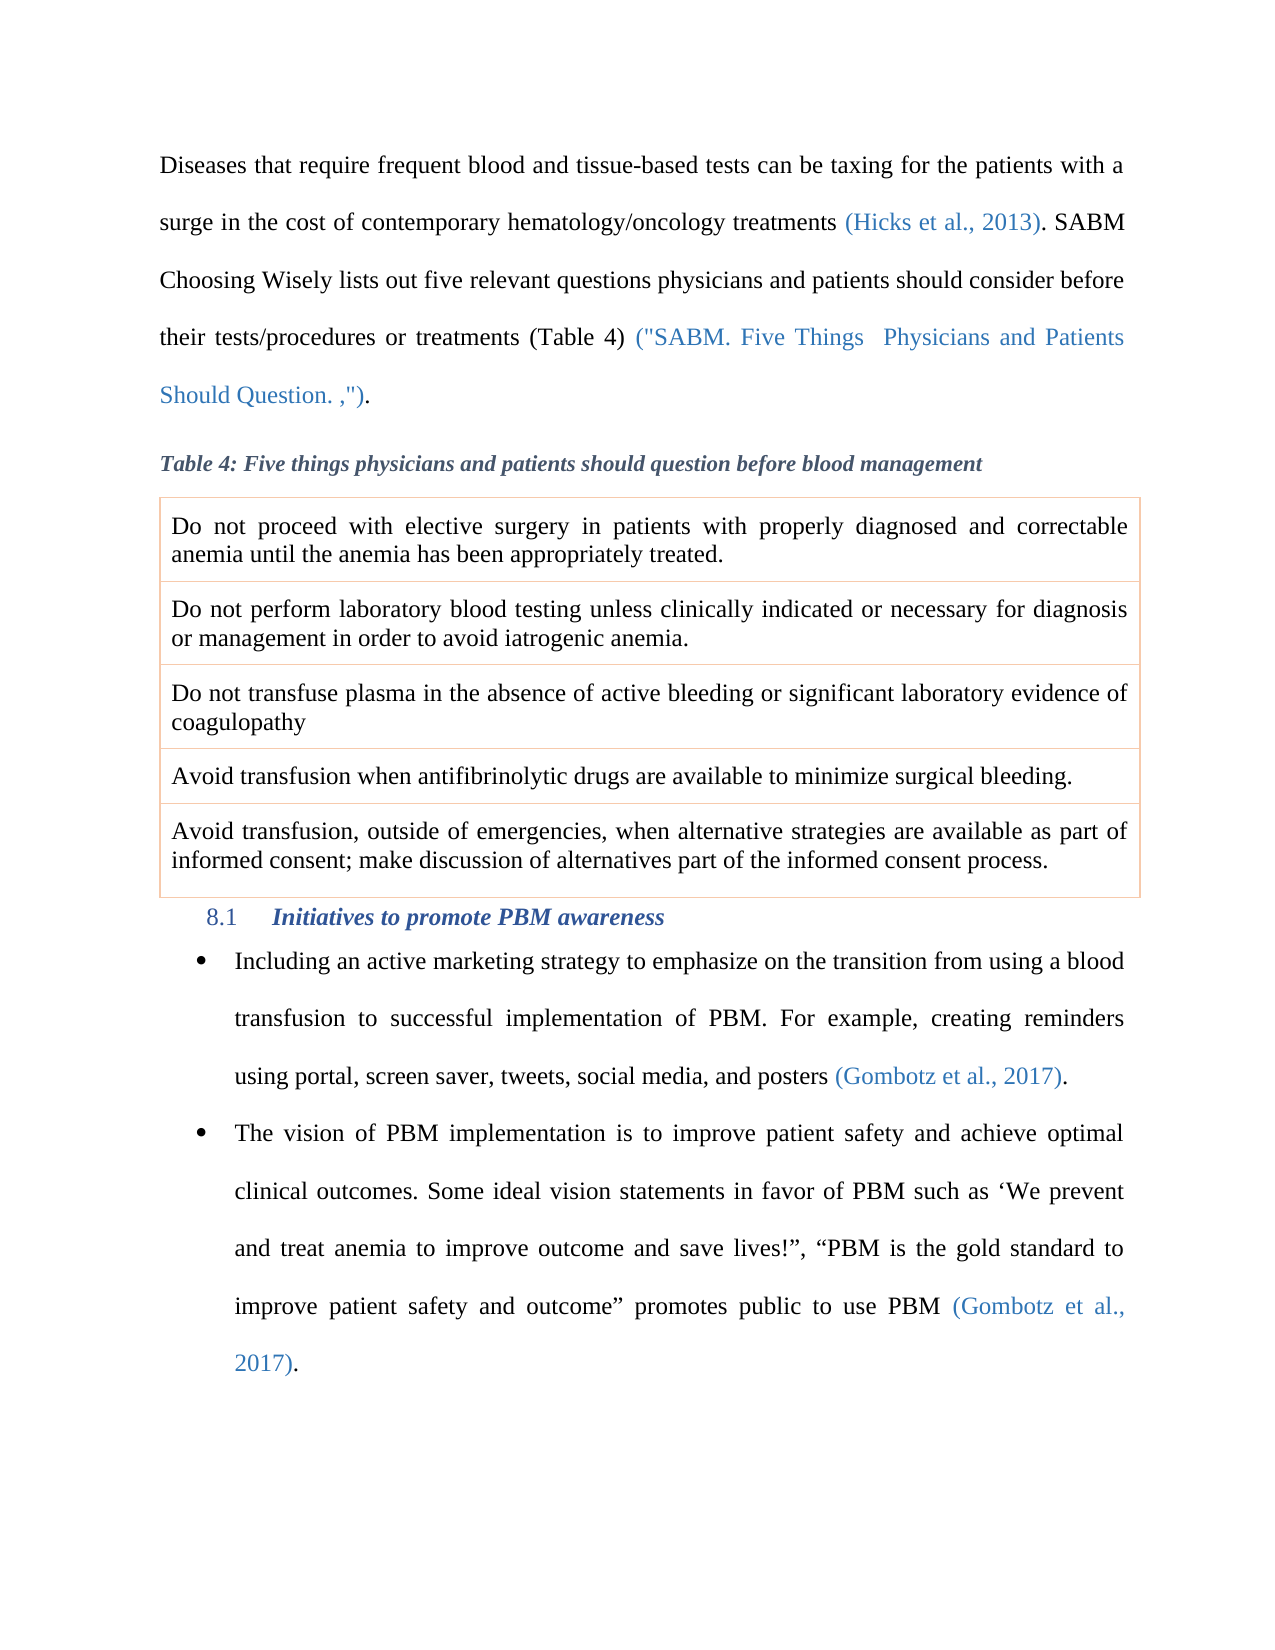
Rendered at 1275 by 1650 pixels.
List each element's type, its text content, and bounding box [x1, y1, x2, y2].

list The vision of PBM implementation is to improve patient safety and achieve optimal clinical outcomes. Some ideal vision statements in favor of PBM such as ‘We prevent and treat anemia to improve outcome and save lives!”, “PBM is the gold standard to improve patient safety and outcome” promotes public to use PBM (Gombotz et al., 2017). [197, 1118, 1125, 1377]
table_cell Avoid transfusion when antifibrinolytic drugs are available to minimize surgical bleeding. [161, 749, 1139, 803]
text Diseases that require frequent blood and tissue-based tests can be taxing for the patients with a surge in the cost of contemporary hematology/oncology treatments (Hicks et al., 2013). SABM Choosing Wisely lists out five relevant questions physicians and patients should consider before their tests/procedures or treatments (Table 4) ("SABM. Five Things Physicians and Patients Should Question. ,"). [159, 150, 1125, 409]
subtitle Initiatives to promote PBM awareness [206, 902, 1125, 931]
table_cell Avoid transfusion, outside of emergencies, when alternative strategies are available as part of informed consent; make discussion of alternatives part of the informed consent process. [161, 804, 1139, 897]
table_cell Do not transfuse plasma in the absence of active bleeding or significant laboratory evidence of coagulopathy [161, 665, 1139, 748]
list Including an active marketing strategy to emphasize on the transition from using a blood transfusion to successful implementation of PBM. For example, creating reminders using portal, screen saver, tweets, social media, and posters (Gombotz et al., 2017). [197, 946, 1125, 1090]
table_header Do not proceed with elective surgery in patients with properly diagnosed and correctable anemia until the anemia has been appropriately treated. [161, 498, 1139, 581]
text Table 4: Five things physicians and patients should question before blood management [159, 450, 1125, 476]
table_cell Do not perform laboratory blood testing unless clinically indicated or necessary for diagnosis or management in order to avoid iatrogenic anemia. [161, 582, 1139, 664]
